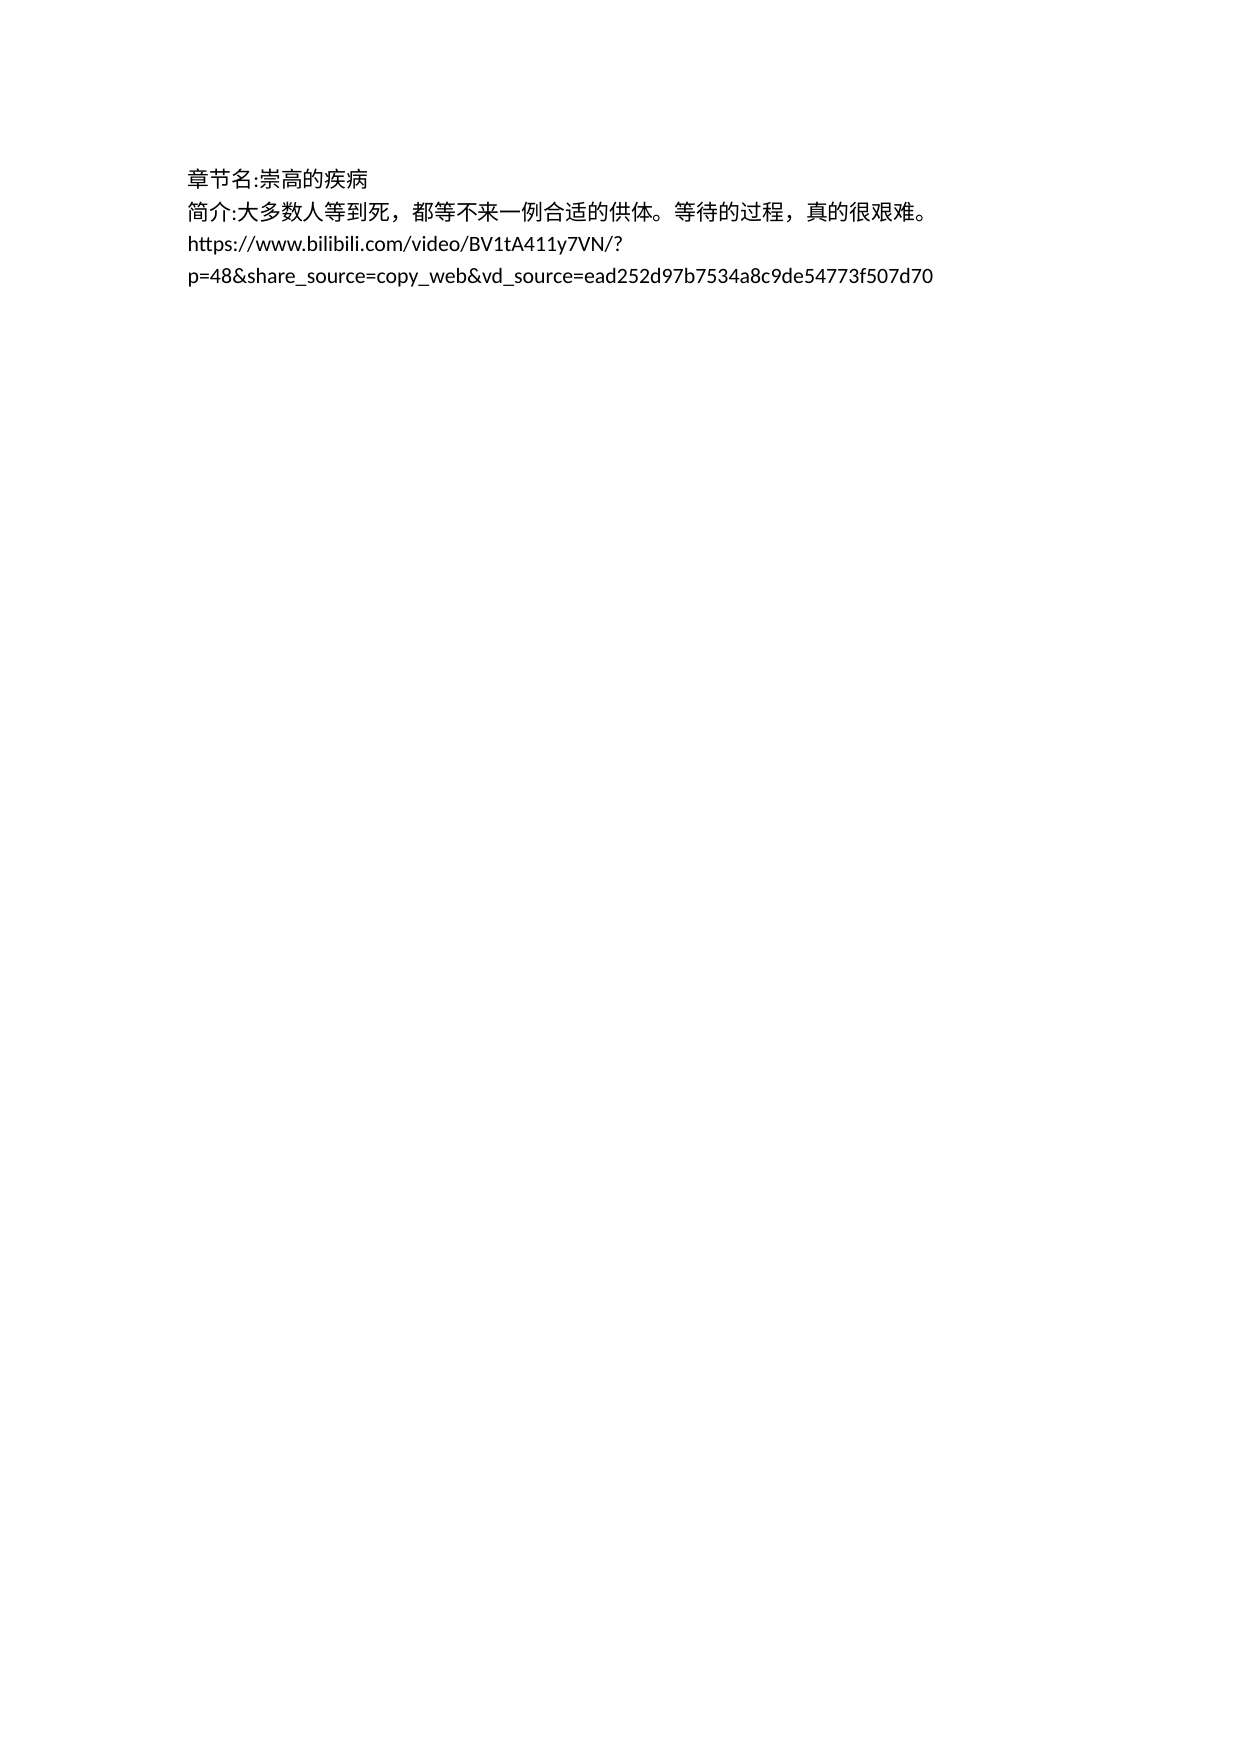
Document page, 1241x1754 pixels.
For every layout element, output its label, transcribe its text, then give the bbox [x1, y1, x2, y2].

text 章节名:崇高的疾病 [187, 162, 1053, 194]
text 简介:大多数人等到死，都等不来一例合适的供体。等待的过程，真的很艰难。 [187, 194, 1053, 227]
text https://www.bilibili.com/video/BV1tA411y7VN/?p=48&share_source=copy_web&vd_source=ead252d97b7534a8c9de54773f507d70 [187, 227, 1053, 292]
